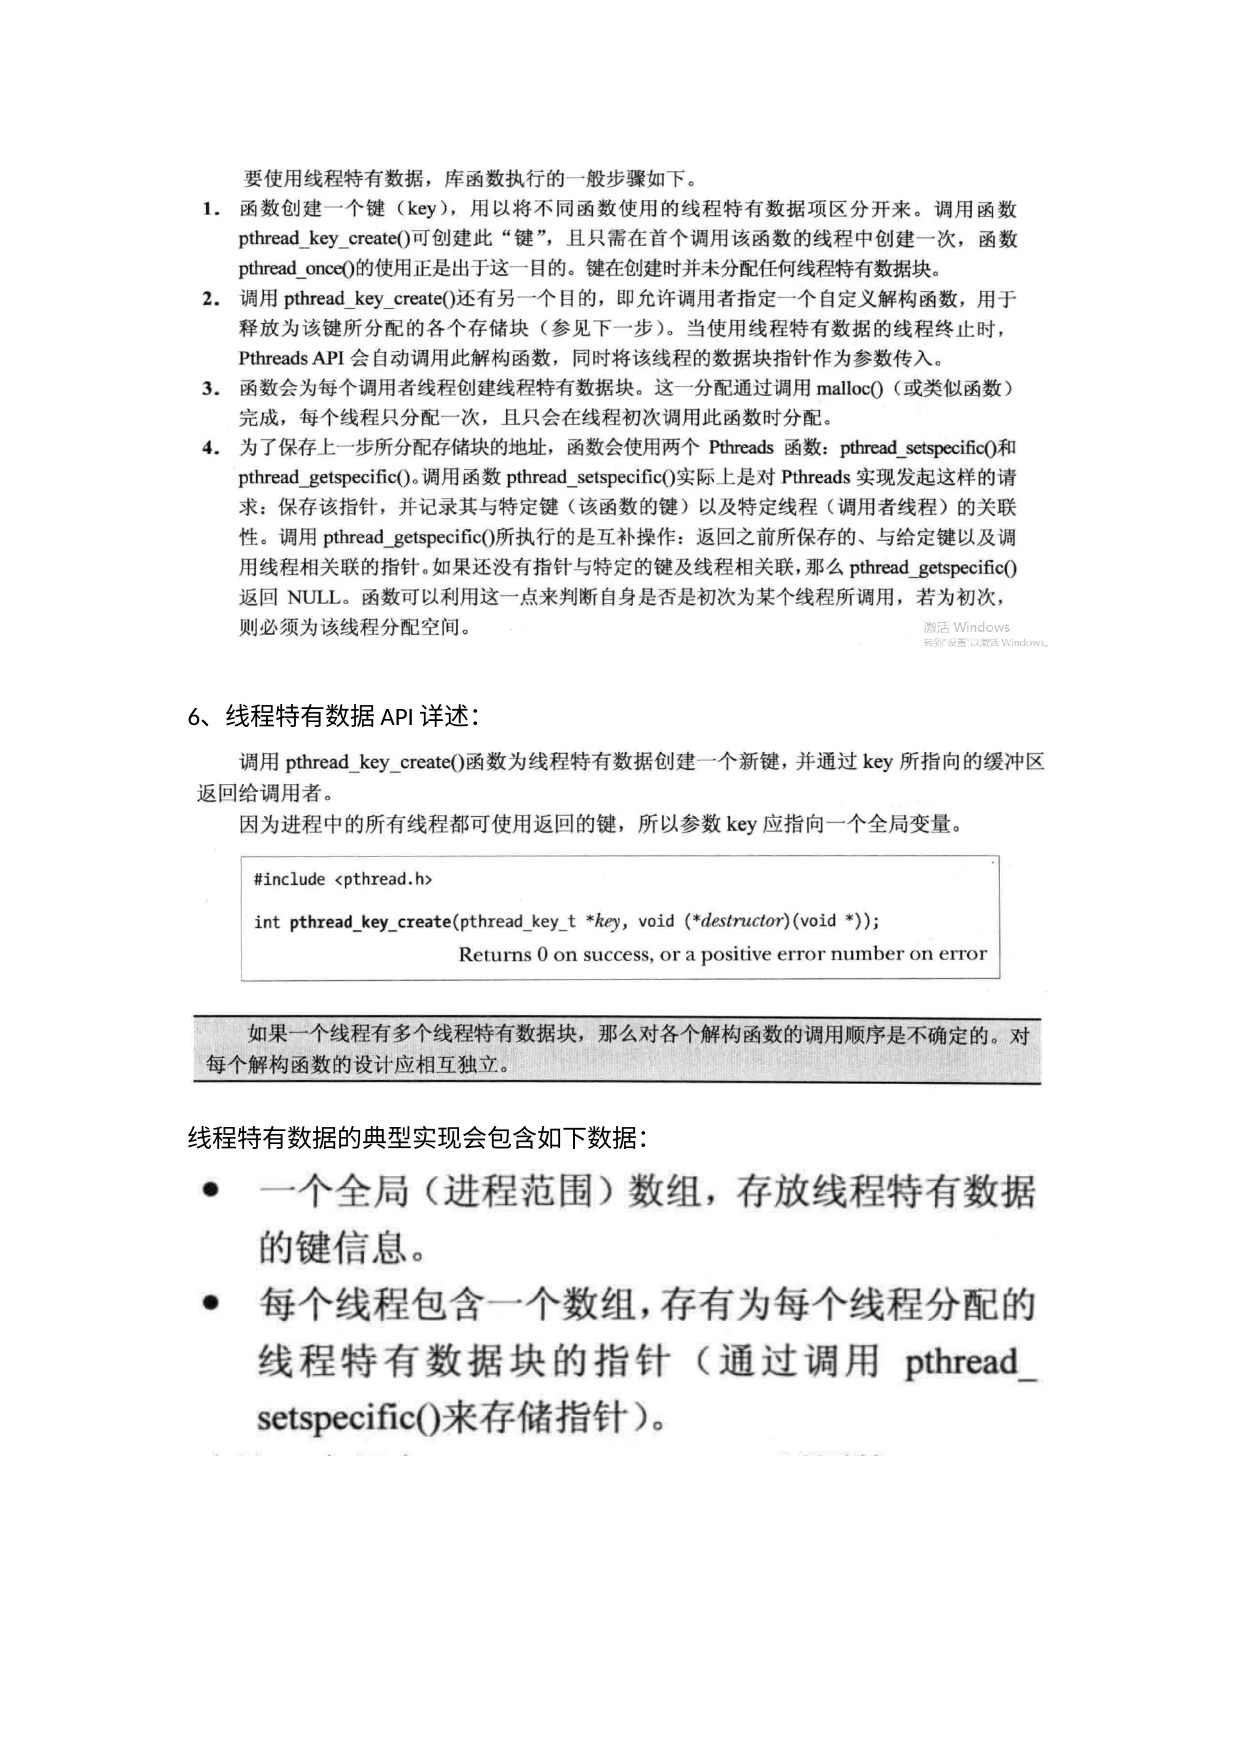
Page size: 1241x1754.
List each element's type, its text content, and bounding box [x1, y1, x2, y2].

list 线程特有数据的典型实现会包含如下数据： [187, 1104, 1053, 1169]
list 线程特有数据API详述： [187, 682, 1053, 747]
picture [187, 162, 1052, 647]
picture [187, 1007, 1053, 1092]
picture [187, 747, 1052, 994]
picture [187, 1169, 1053, 1456]
